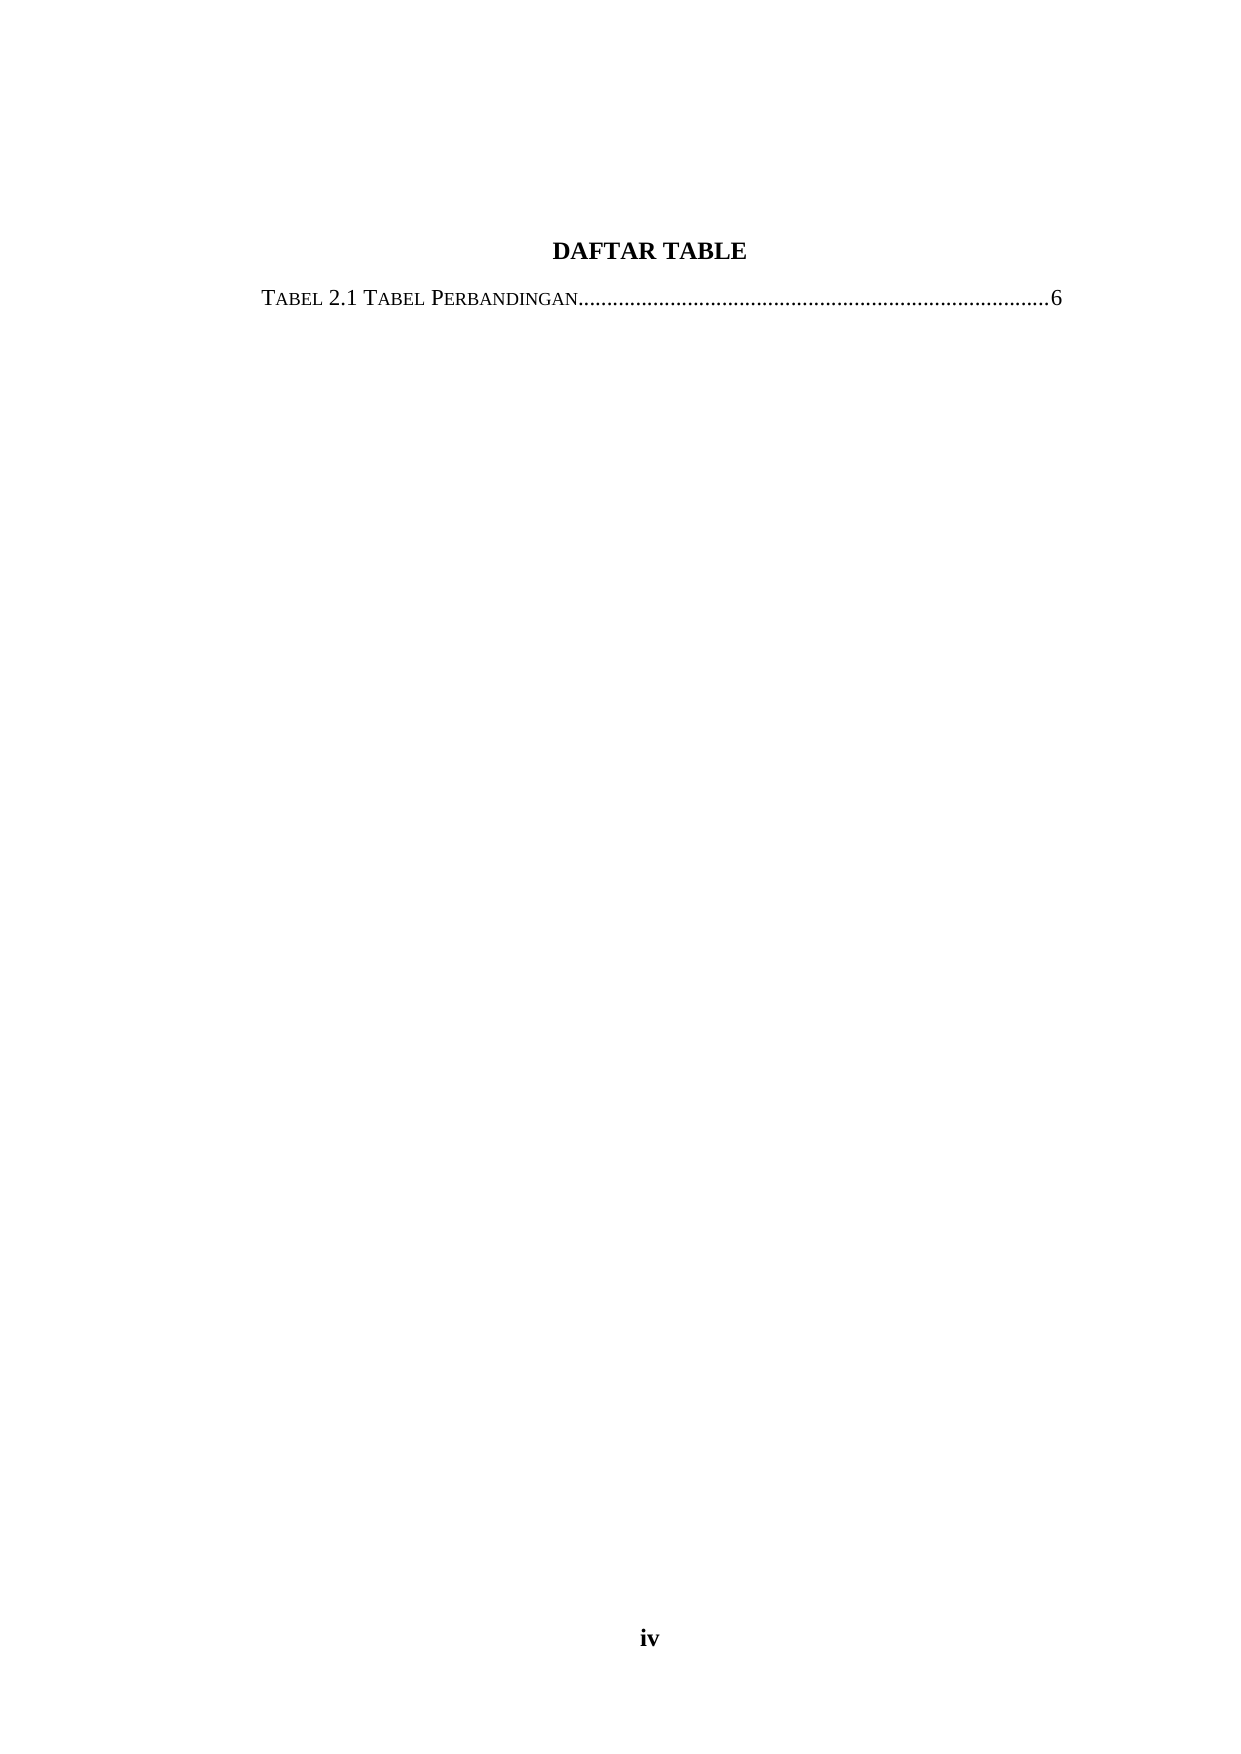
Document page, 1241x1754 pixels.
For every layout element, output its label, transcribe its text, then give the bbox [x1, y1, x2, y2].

text Tabel 2.1 Tabel Perbandingan 6 [261, 284, 1063, 310]
text DAFTAR TABLE [236, 236, 1063, 265]
